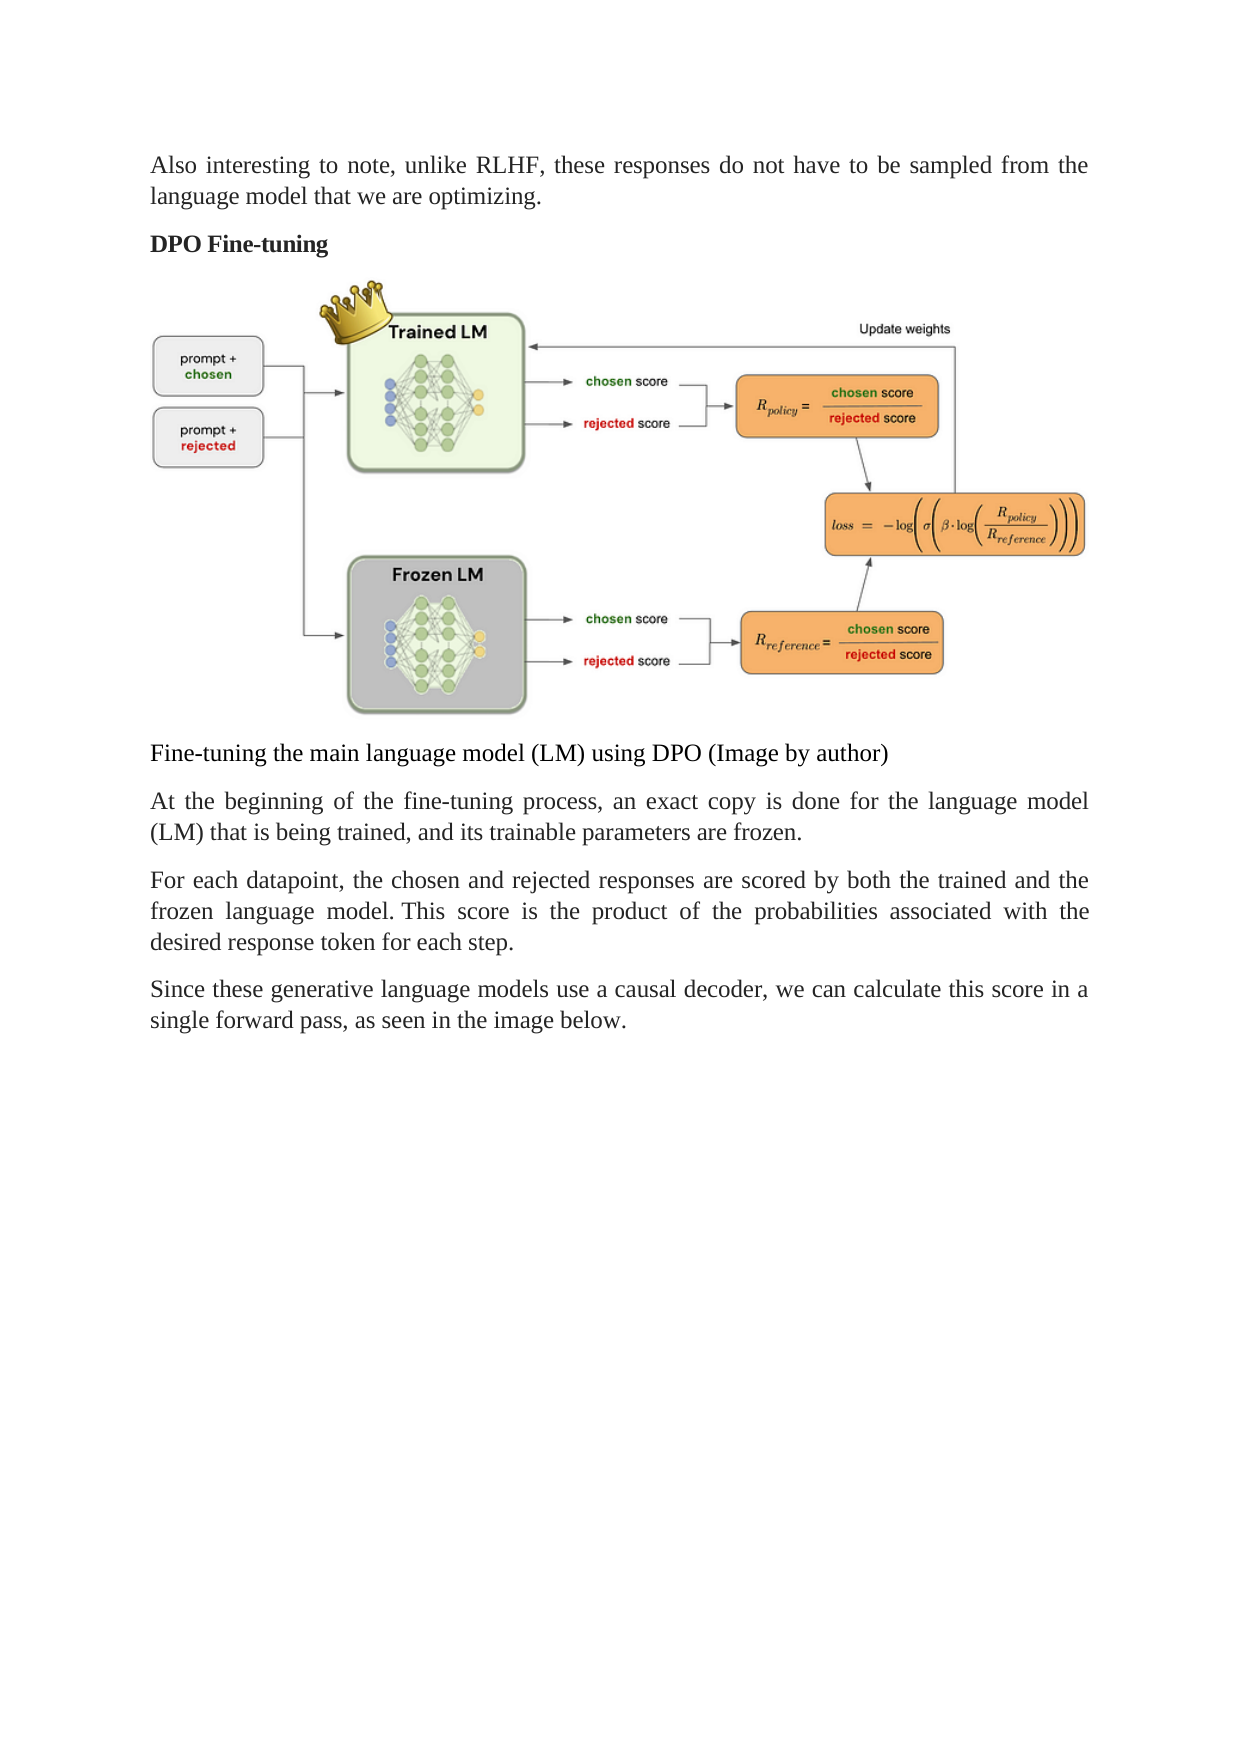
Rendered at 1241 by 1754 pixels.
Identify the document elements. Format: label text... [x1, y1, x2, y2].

text Also interesting to note, unlike RLHF, these responses do not have to be sampled from the language model that we are optimizing. [150, 150, 1090, 210]
text Fine-tuning the main language model (LM) using DPO (Image by author) [150, 738, 1090, 767]
text Since these generative language models use a causal decoder, we can calculate this score in a single forward pass, as seen in the image below. [150, 974, 1090, 1034]
picture [150, 276, 1091, 720]
text At the beginning of the fine-tuning process, an exact copy is done for the language model (LM) that is being trained, and its trainable parameters are frozen. [150, 786, 1090, 846]
text DPO Fine-tuning [150, 229, 1090, 257]
text For each datapoint, the chosen and rejected responses are scored by both the trained and the frozen language model. This score is the product of the probabilities associated with the desired response token for each step. [150, 865, 1090, 956]
